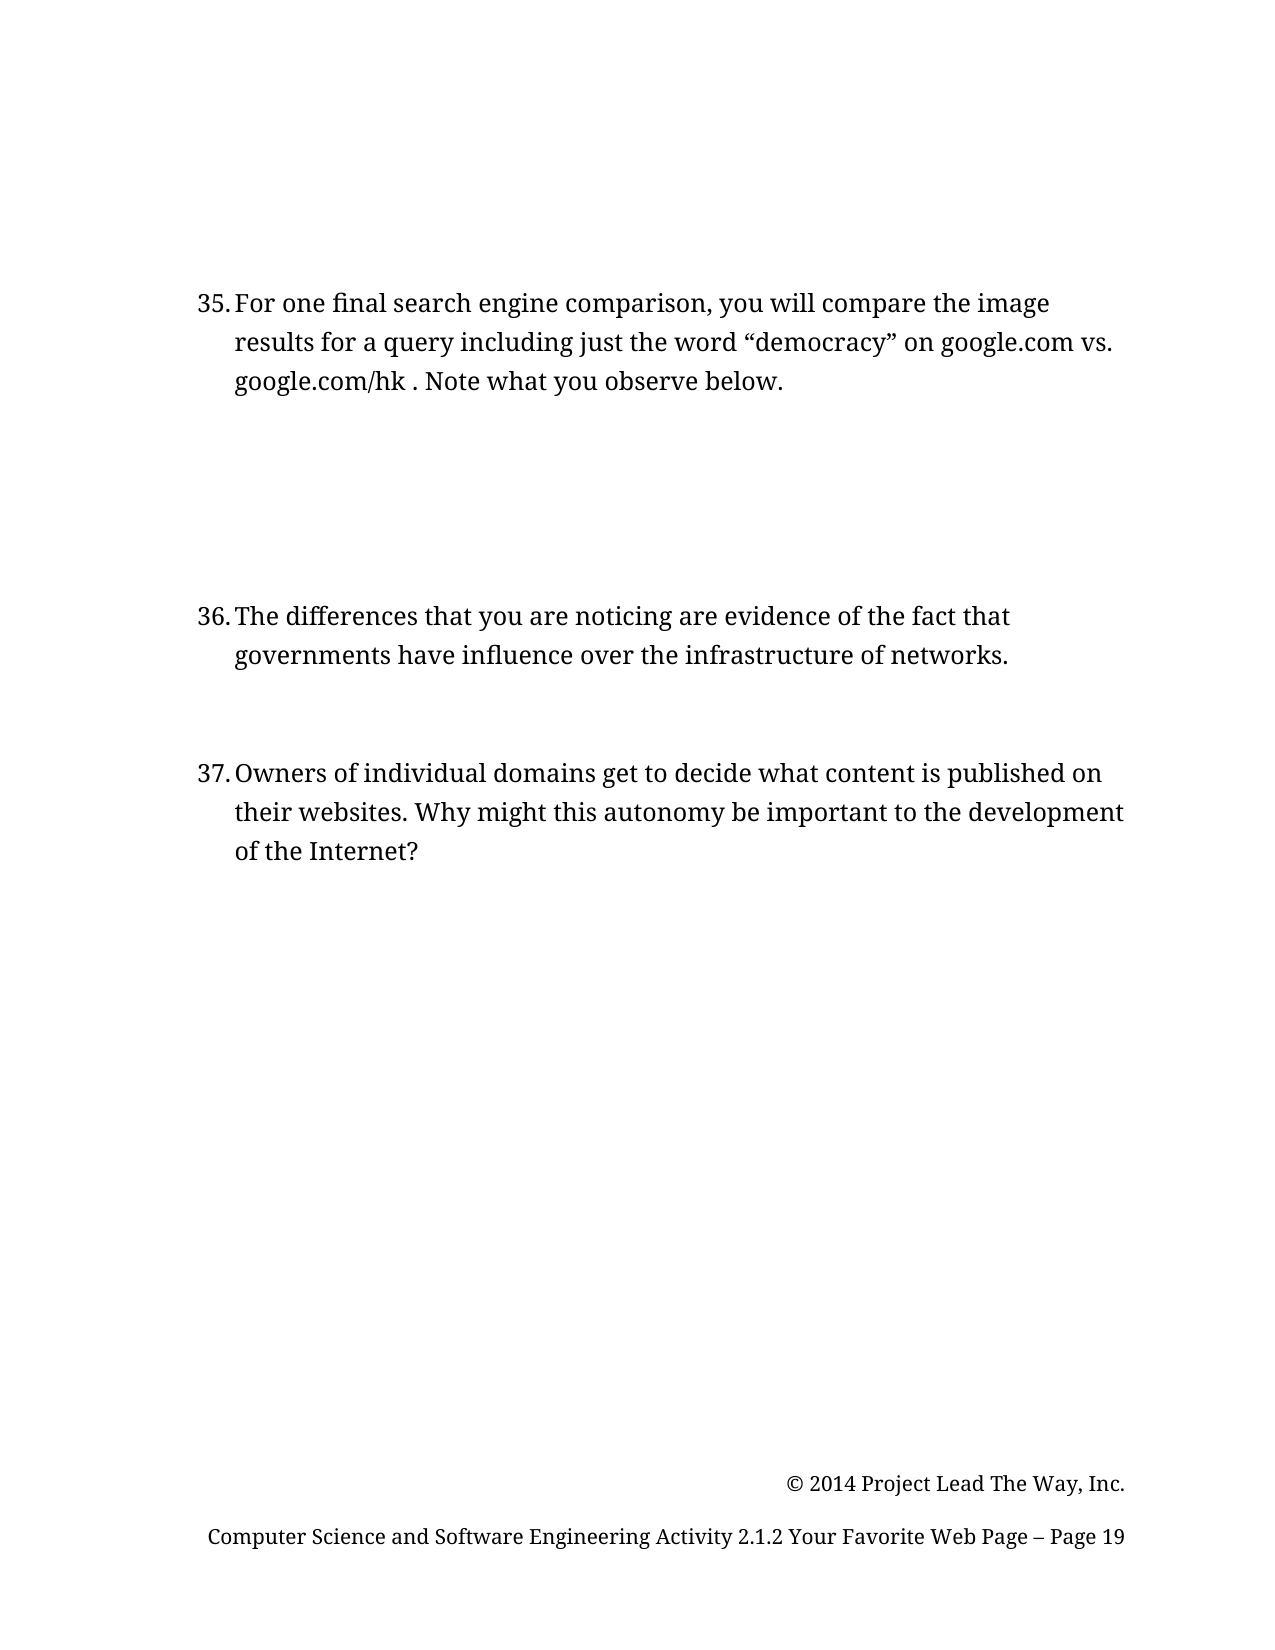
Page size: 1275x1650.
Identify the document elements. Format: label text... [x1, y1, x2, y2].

list The differences that you are noticing are evidence of the fact that governments have influence over the infrastructure of networks. [197, 599, 1125, 672]
list For one final search engine comparison, you will compare the image results for a query including just the word “democracy” on google.com vs. google.com/hk . Note what you observe below. [197, 286, 1125, 398]
list Owners of individual domains get to decide what content is published on their websites. Why might this autonomy be important to the development of the Internet? [197, 756, 1125, 868]
